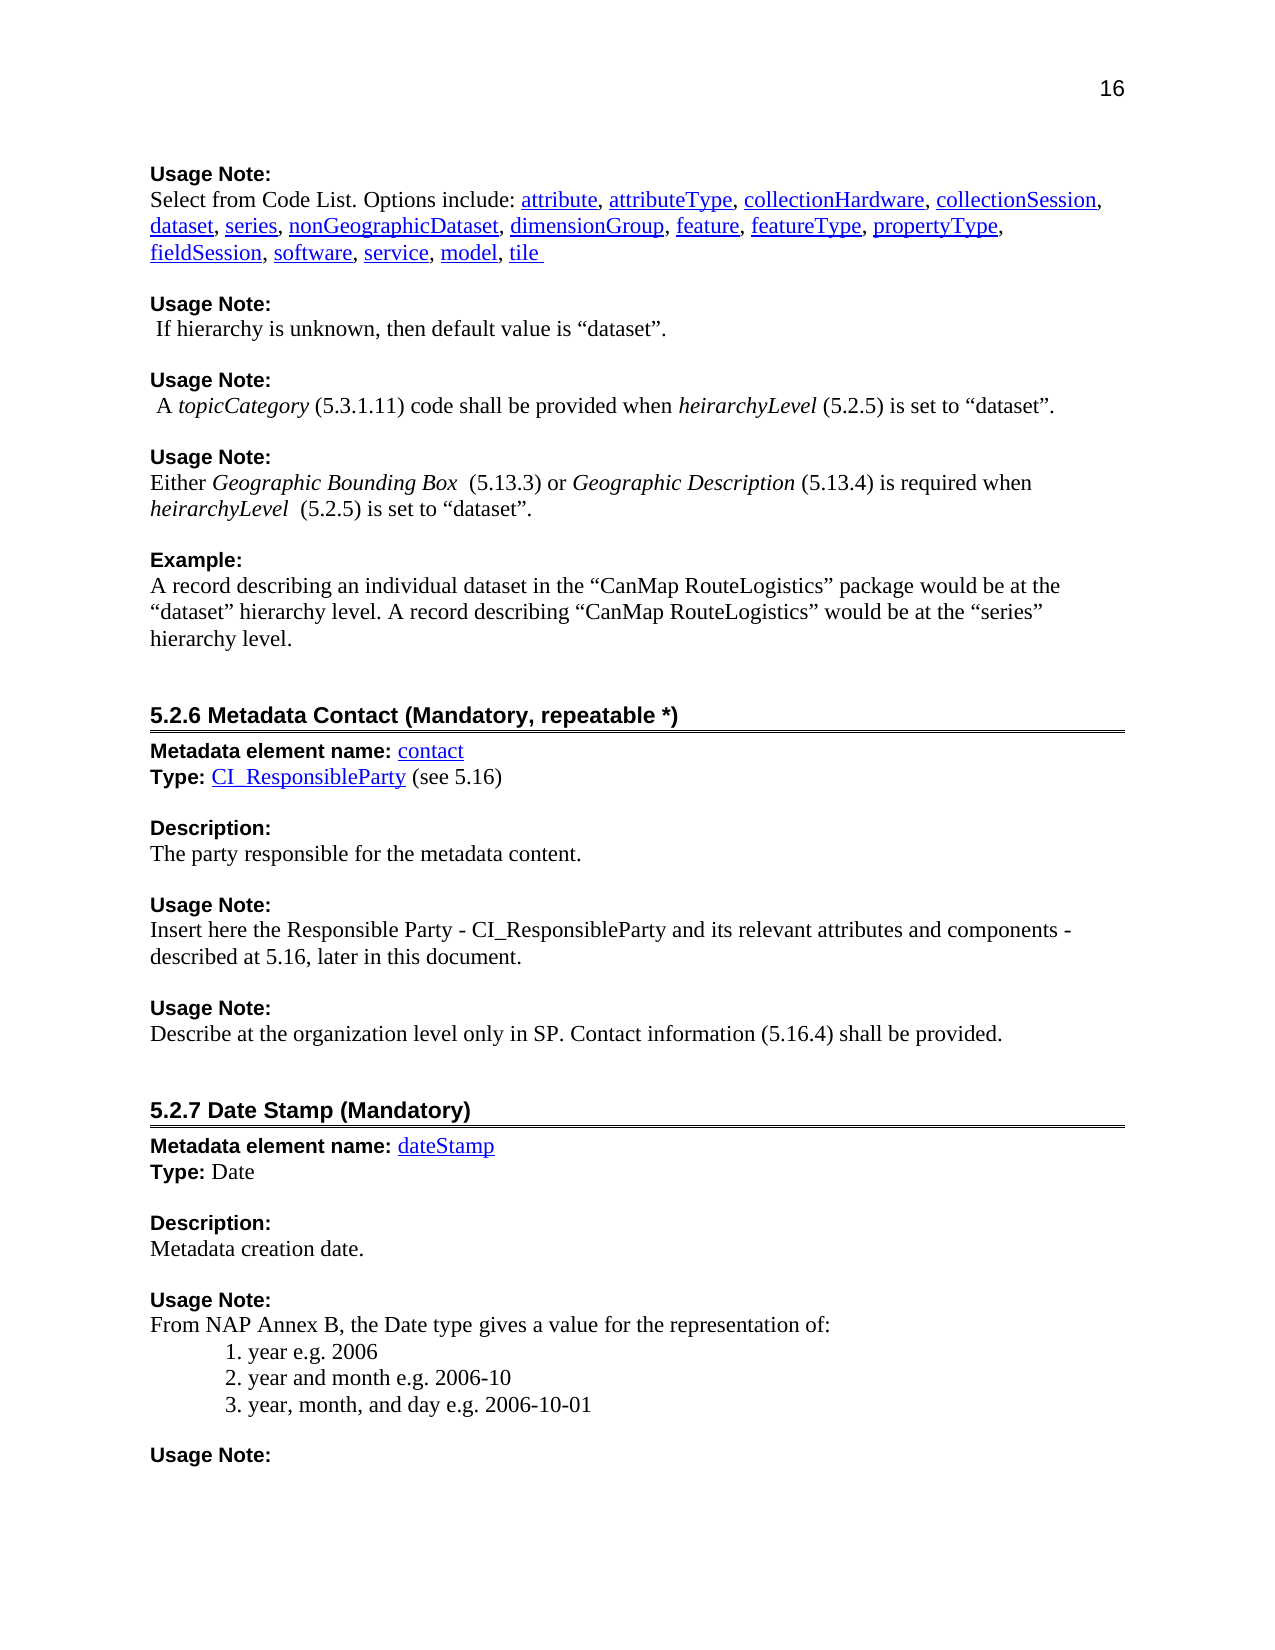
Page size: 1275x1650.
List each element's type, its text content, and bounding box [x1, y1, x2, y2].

text Metadata creation date. [150, 1235, 1125, 1261]
text Usage Note: [150, 162, 1125, 186]
text Usage Note: [150, 893, 1125, 917]
text Description: [150, 816, 1125, 840]
text Either Geographic Bounding Box (5.13.3) or Geographic Description (5.13.4) is required when heirarchyLevel (5.2.5) is set to “dataset”. [150, 469, 1125, 522]
text Usage Note: [150, 445, 1125, 469]
text A topicCategory (5.3.1.11) code shall be provided when heirarchyLevel (5.2.5) is set to “dataset”. [150, 392, 1125, 418]
text Usage Note: [150, 292, 1125, 316]
text 3. year, month, and day e.g. 2006-10-01 [150, 1391, 1125, 1417]
text Type: Date [150, 1158, 1125, 1184]
text Usage Note: [150, 1288, 1125, 1312]
subtitle 5.2.7 Date Stamp (Mandatory) [150, 1097, 1125, 1125]
text If hierarchy is unknown, then default value is “dataset”. [150, 316, 1125, 342]
text A record describing an individual dataset in the “CanMap RouteLogistics” package would be at the “dataset” hierarchy level. A record describing “CanMap RouteLogistics” would be at the “series” hierarchy level. [150, 572, 1125, 651]
text From NAP Annex B, the Date type gives a value for the representation of: [150, 1312, 1125, 1338]
text Usage Note: [150, 996, 1125, 1019]
text Metadata element name: dateStamp [150, 1132, 1125, 1158]
subtitle 5.2.6 Metadata Contact (Mandatory, repeatable *) [150, 702, 1125, 730]
text Usage Note: [150, 1443, 1125, 1467]
text Type: CI_ResponsibleParty (see 5.16) [150, 763, 1125, 789]
text Metadata element name: contact [150, 737, 1125, 763]
text The party responsible for the metadata content. [150, 840, 1125, 866]
text Example: [150, 548, 1125, 572]
text Describe at the organization level only in SP. Contact information (5.16.4) shall be provided. [150, 1019, 1125, 1046]
text 1. year e.g. 2006 [150, 1338, 1125, 1364]
text Description: [150, 1211, 1125, 1235]
text 2. year and month e.g. 2006-10 [150, 1364, 1125, 1391]
text Insert here the Responsible Party - CI_ResponsibleParty and its relevant attributes and components - described at 5.16, later in this document. [150, 917, 1125, 969]
text Usage Note: [150, 368, 1125, 392]
text Select from Code List. Options include: attribute, attributeType, collectionHardware, collectionSession, dataset, series, nonGeographicDataset, dimensionGroup, feature, featureType, propertyType, fieldSession, software, service, model, tile [150, 186, 1125, 265]
